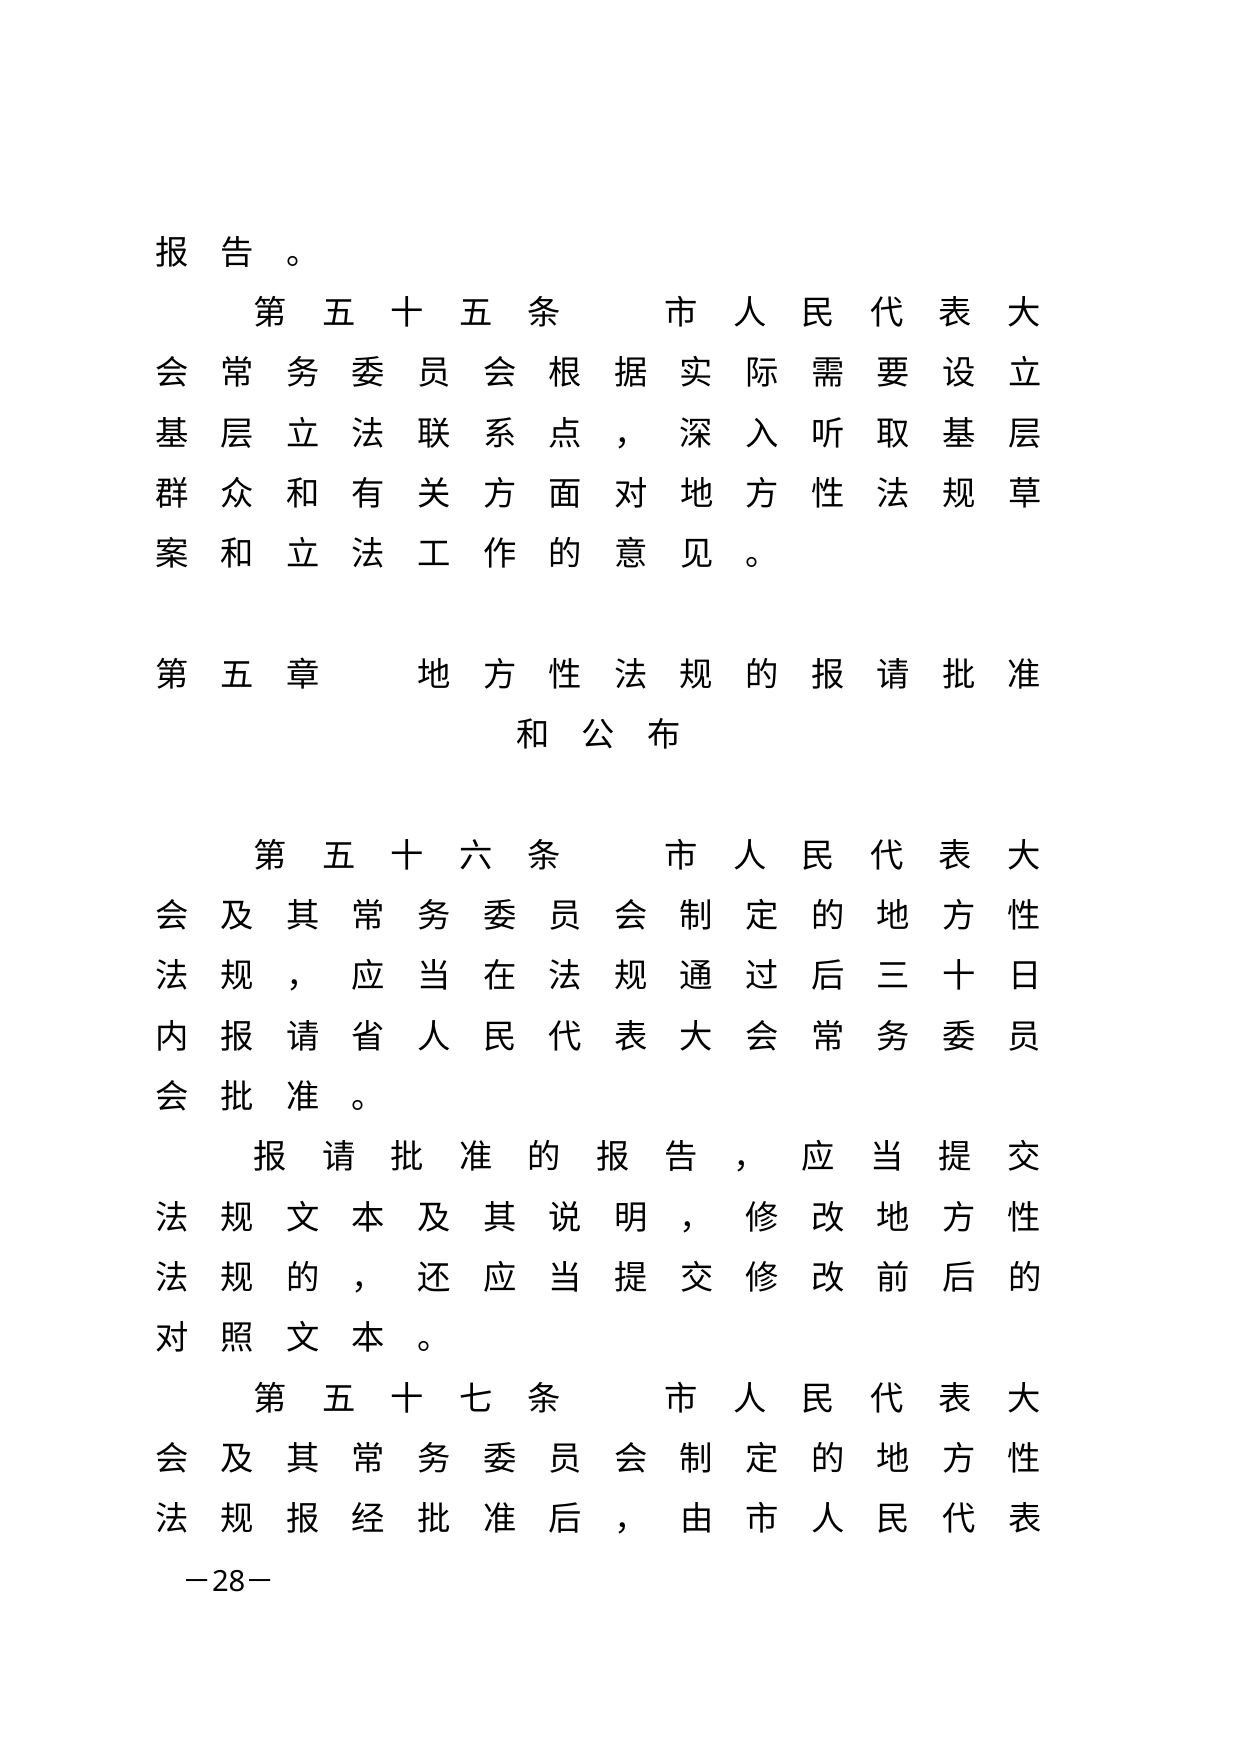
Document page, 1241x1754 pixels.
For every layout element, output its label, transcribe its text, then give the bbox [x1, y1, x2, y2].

text 第五章 地方性法规的报请批准和公布 [155, 642, 1073, 762]
text 报请批准的报告，应当提交法规文本及其说明，修改地方性法规的，还应当提交修改前后的对照文本。 [155, 1124, 1073, 1365]
text 第五十四条 地方性法规案的论证、评估和地方性法规的立法后评估，可以根据实际需要，委托有关专家、教学科研单位、社会组织等进行，接受委托的有关专家、教学科研单位、社会组织等应当提出论证报告或者评估报告。 [155, 219, 1073, 280]
text 第五十五条 市人民代表大会常务委员会根据实际需要设立基层立法联系点，深入听取基层群众和有关方面对地方性法规草案和立法工作的意见。 [155, 280, 1073, 581]
text 第五十六条 市人民代表大会及其常务委员会制定的地方性法规，应当在法规通过后三十日内报请省人民代表大会常务委员会批准。 [155, 823, 1073, 1124]
text 第五十七条 市人民代表大会及其常务委员会制定的地方性法规报经批准后，由市人民代表大会常务委员会发布公告予以公布。 [155, 1365, 1073, 1546]
